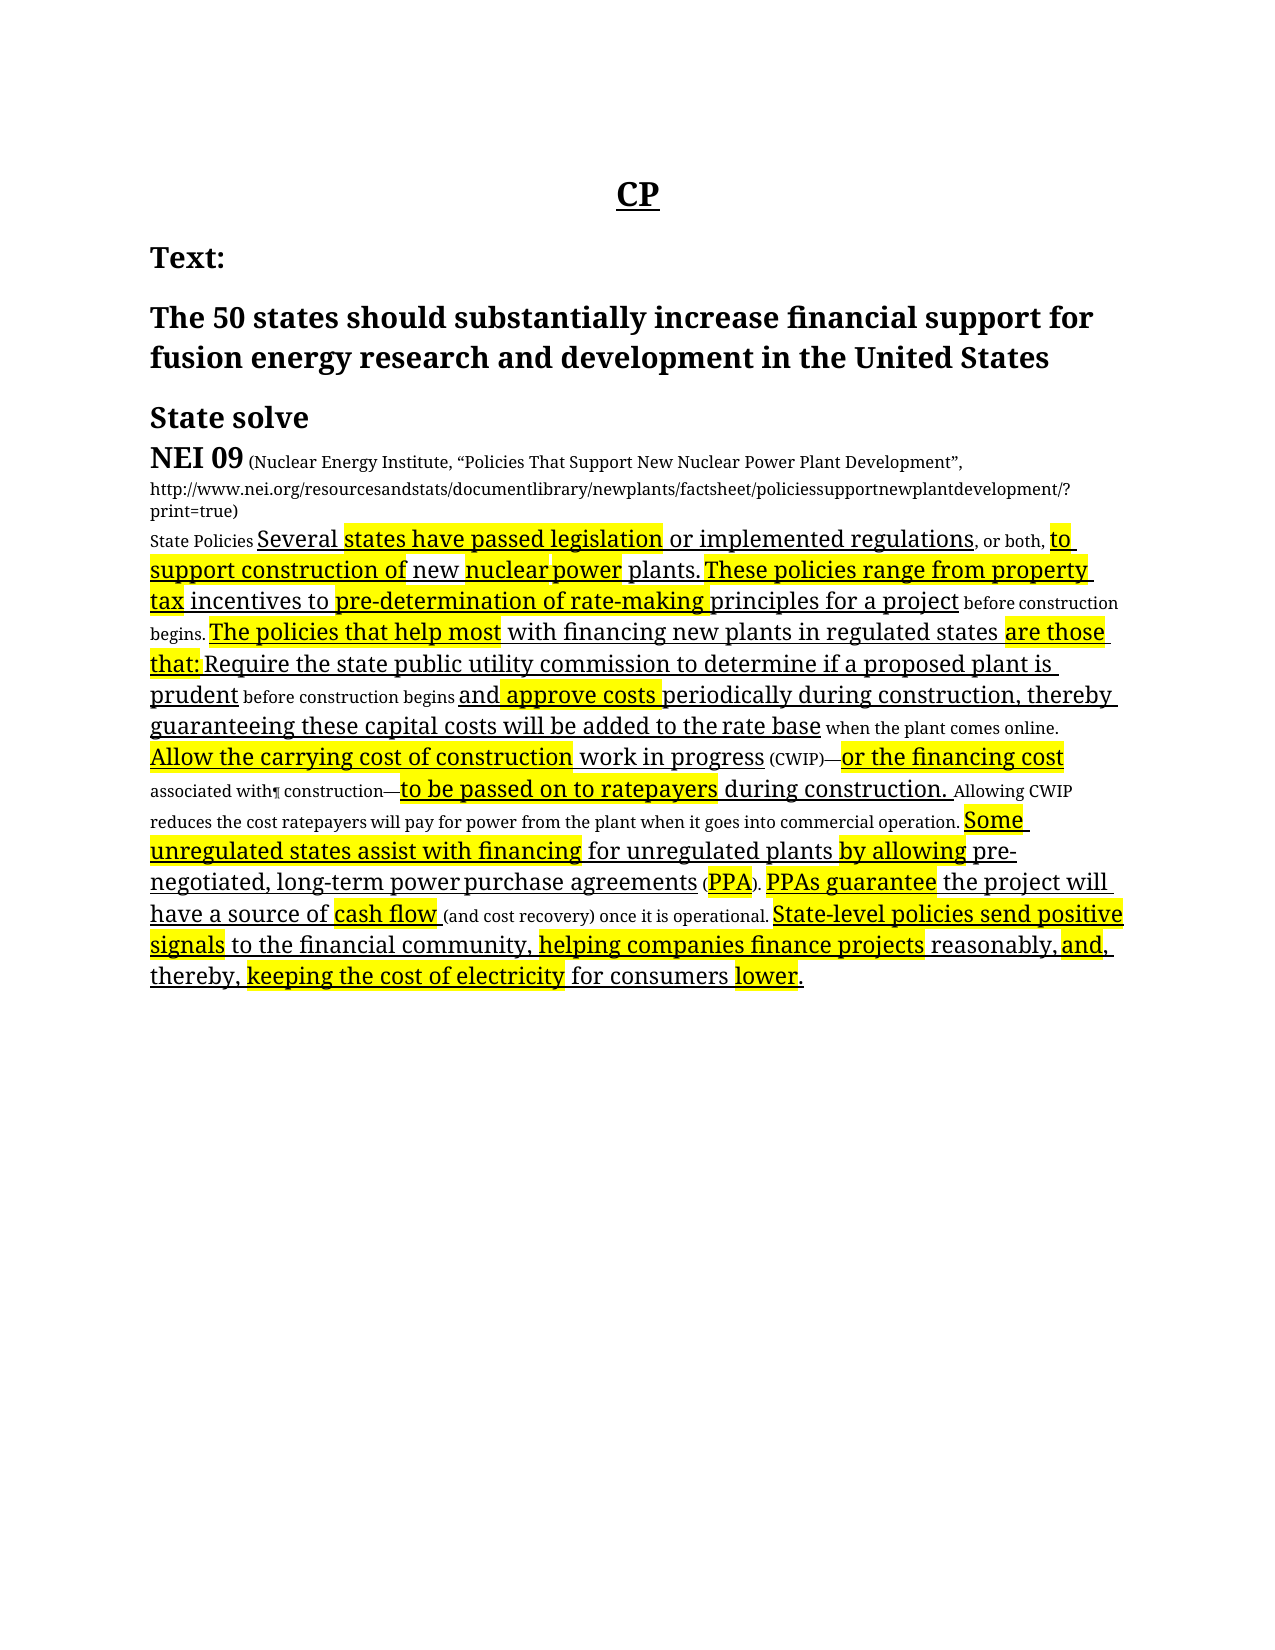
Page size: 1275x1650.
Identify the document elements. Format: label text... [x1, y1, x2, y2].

subtitle State solve [150, 398, 1125, 437]
subtitle CP [150, 171, 1125, 216]
subtitle Text: [150, 237, 1125, 277]
text NEI 09 (Nuclear Energy Institute, “Policies That Support New Nuclear Power Plant Development”, http://www.nei.org/resourcesandstats/documentlibrary/newplants/factsheet/policiessupportnewplantdevelopment/?print=true) [150, 437, 1125, 523]
subtitle The 50 states should substantially increase financial support for fusion energy research and development in the United States [150, 298, 1125, 377]
text State Policies Several states have passed legislation or implemented regulations, or both, to support construction of new nuclear power plants. These policies range from property tax incentives to pre-determination of rate-making principles for a project before construction begins. The policies that help most with financing new plants in regulated states are those that: Require the state public utility commission to determine if a proposed plant is prudent before construction begins and approve costs periodically during construction, thereby guaranteeing these capital costs will be added to the rate base when the plant comes online. Allow the carrying cost of construction work in progress (CWIP)—or the financing cost associated with¶ construction—to be passed on to ratepayers during construction. Allowing CWIP reduces the cost ratepayers will pay for power from the plant when it goes into commercial operation. Some unregulated states assist with financing for unregulated plants by allowing pre-negotiated, long-term power purchase agreements (PPA). PPAs guarantee the project will have a source of cash flow (and cost recovery) once it is operational. State-level policies send positive signals to the financial community, helping companies finance projects reasonably, and, thereby, keeping the cost of electricity for consumers lower. [150, 523, 1125, 991]
